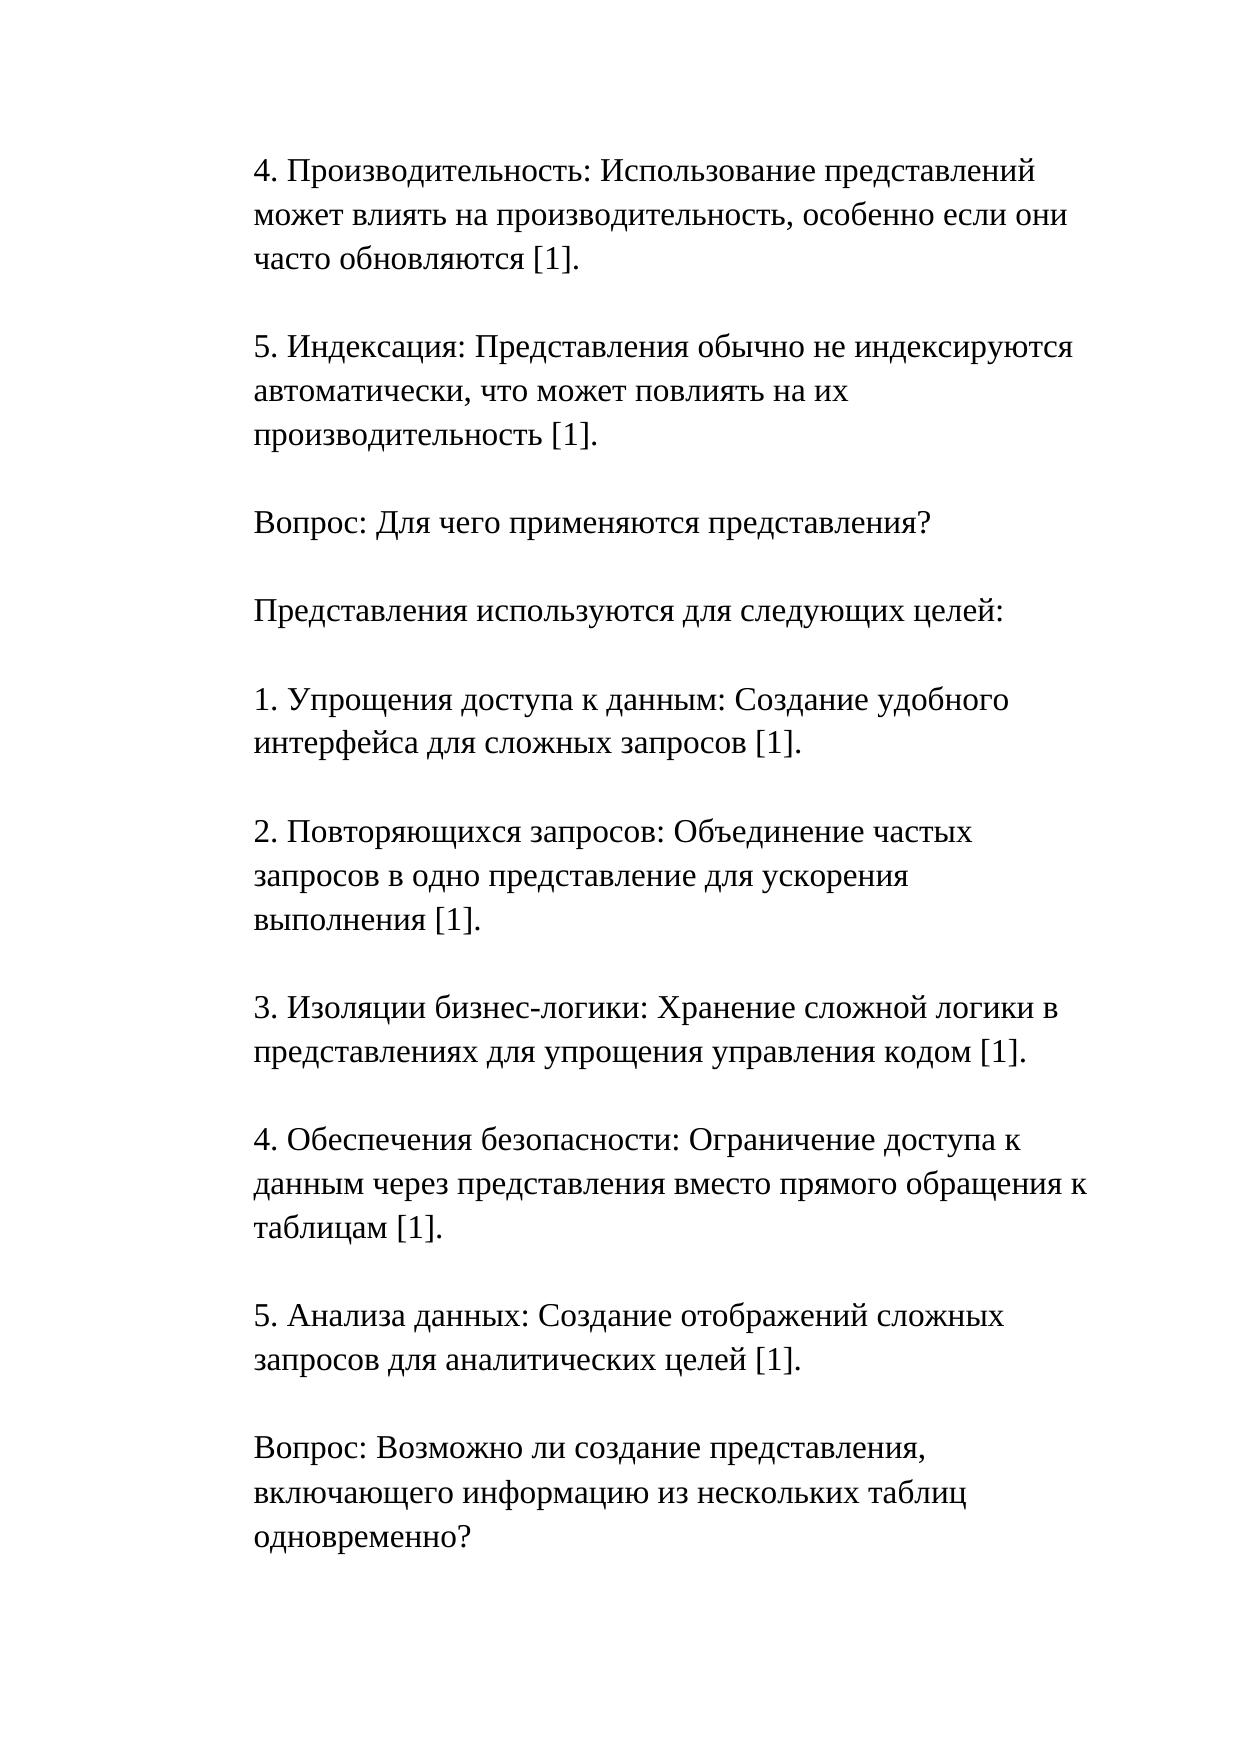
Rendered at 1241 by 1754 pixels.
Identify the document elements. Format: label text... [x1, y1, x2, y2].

text 3. Изоляции бизнес-логики: Хранение сложной логики в представлениях для упрощения управления кодом [1]. [253, 987, 1090, 1069]
text 4. Производительность: Использование представлений может влиять на производительность, особенно если они часто обновляются [1]. [253, 150, 1090, 276]
text 5. Анализа данных: Создание отображений сложных запросов для аналитических целей [1]. [253, 1296, 1090, 1378]
text 5. Индексация: Представления обычно не индексируются автоматически, что может повлиять на их производительность [1]. [253, 326, 1090, 453]
text 2. Повторяющихся запросов: Объединение частых запросов в одно представление для ускорения выполнения [1]. [253, 811, 1090, 937]
text 4. Обеспечения безопасности: Ограничение доступа к данным через представления вместо прямого обращения к таблицам [1]. [253, 1119, 1090, 1246]
text Вопрос: Для чего применяются представления? [253, 502, 1090, 541]
text 1. Упрощения доступа к данным: Создание удобного интерфейса для сложных запросов [1]. [253, 679, 1090, 761]
text Вопрос: Возможно ли создание представления, включающего информацию из нескольких таблиц одновременно? [253, 1428, 1090, 1554]
text Представления используются для следующих целей: [253, 591, 1090, 629]
